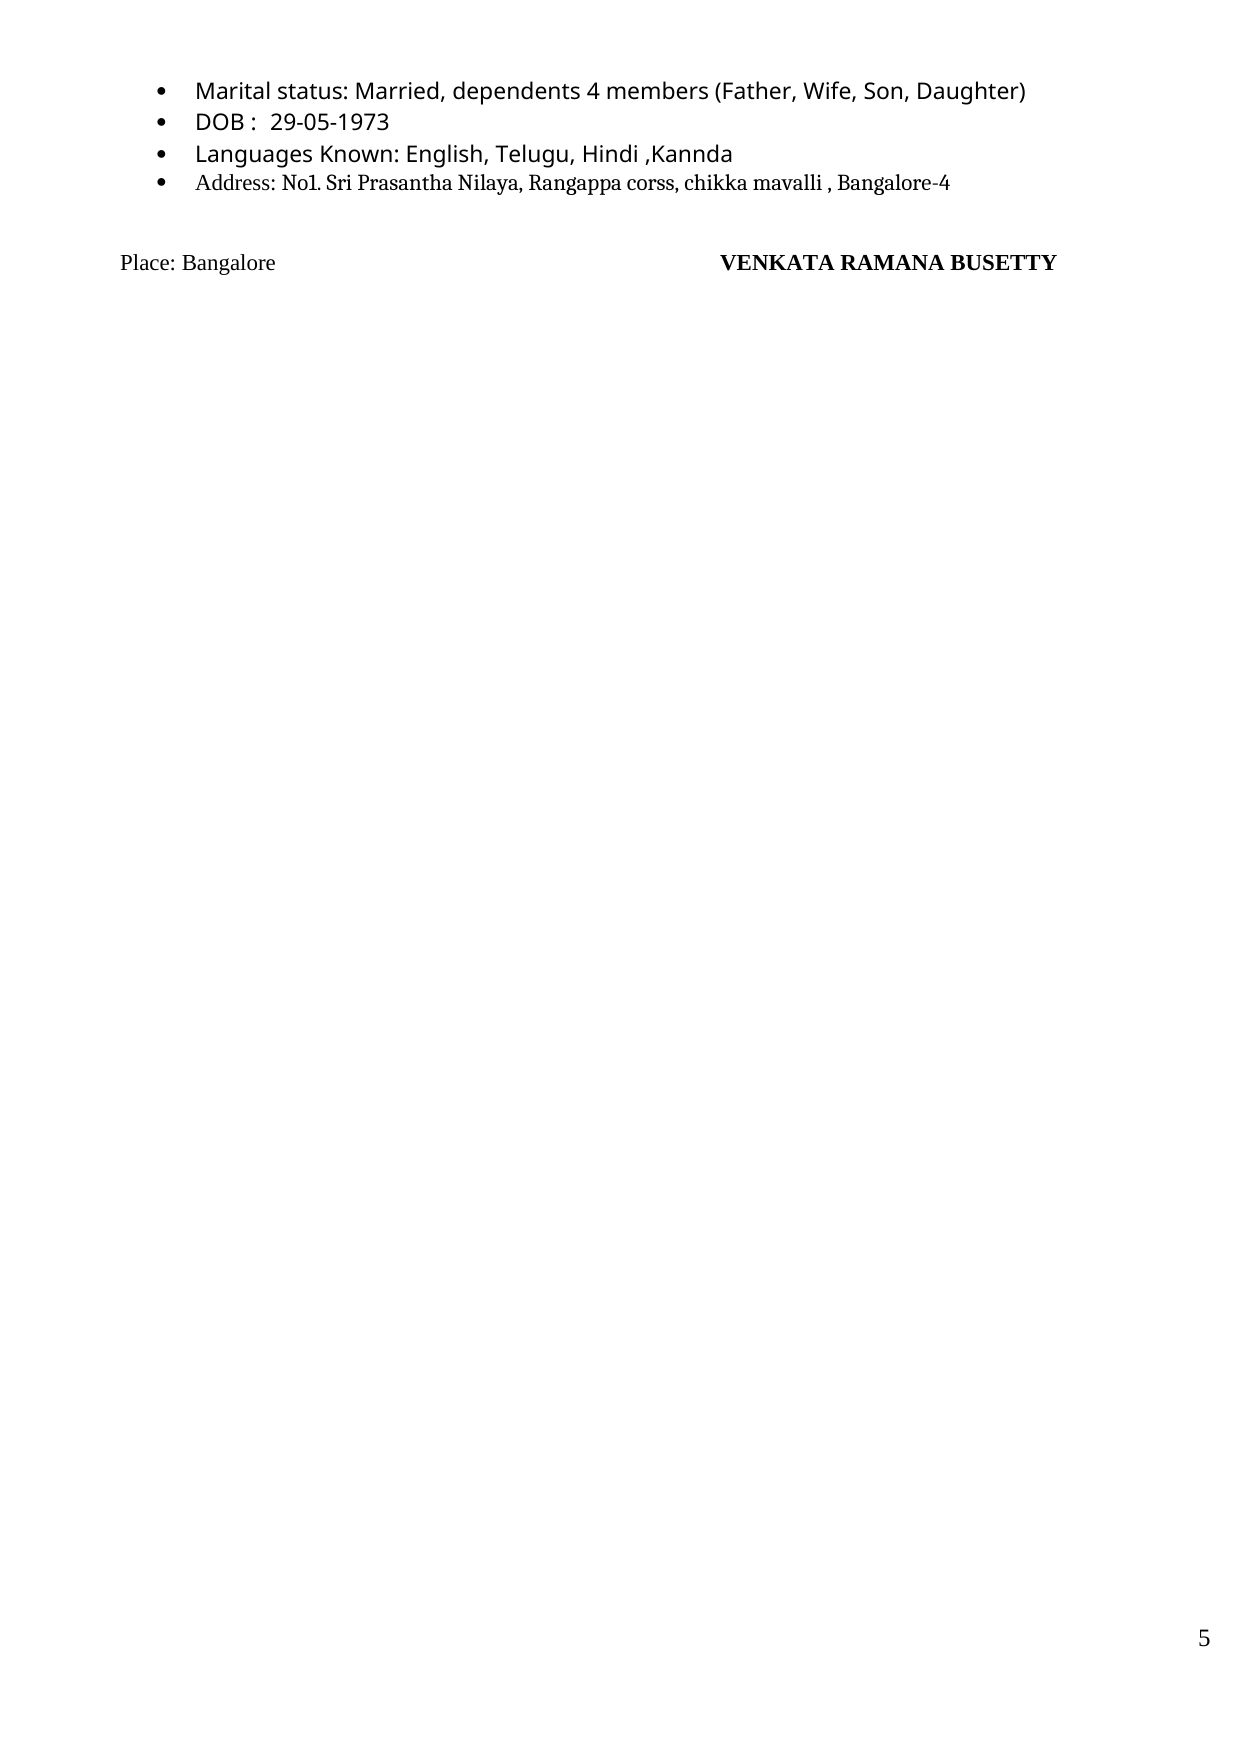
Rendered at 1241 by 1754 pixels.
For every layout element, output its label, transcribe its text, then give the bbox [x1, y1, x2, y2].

list Address: No1. Sri Prasantha Nilaya, Rangappa corss, chikka mavalli , Bangalore-4 [157, 169, 1210, 196]
text Place: Bangalore VENKATA RAMANA BUSETTY [120, 248, 1210, 275]
list DOB : 29-05-1973 [157, 106, 1210, 137]
list Languages Known: English, Telugu, Hindi ,Kannda [157, 137, 1210, 169]
list Marital status: Married, dependents 4 members (Father, Wife, Son, Daughter) [157, 75, 1210, 106]
